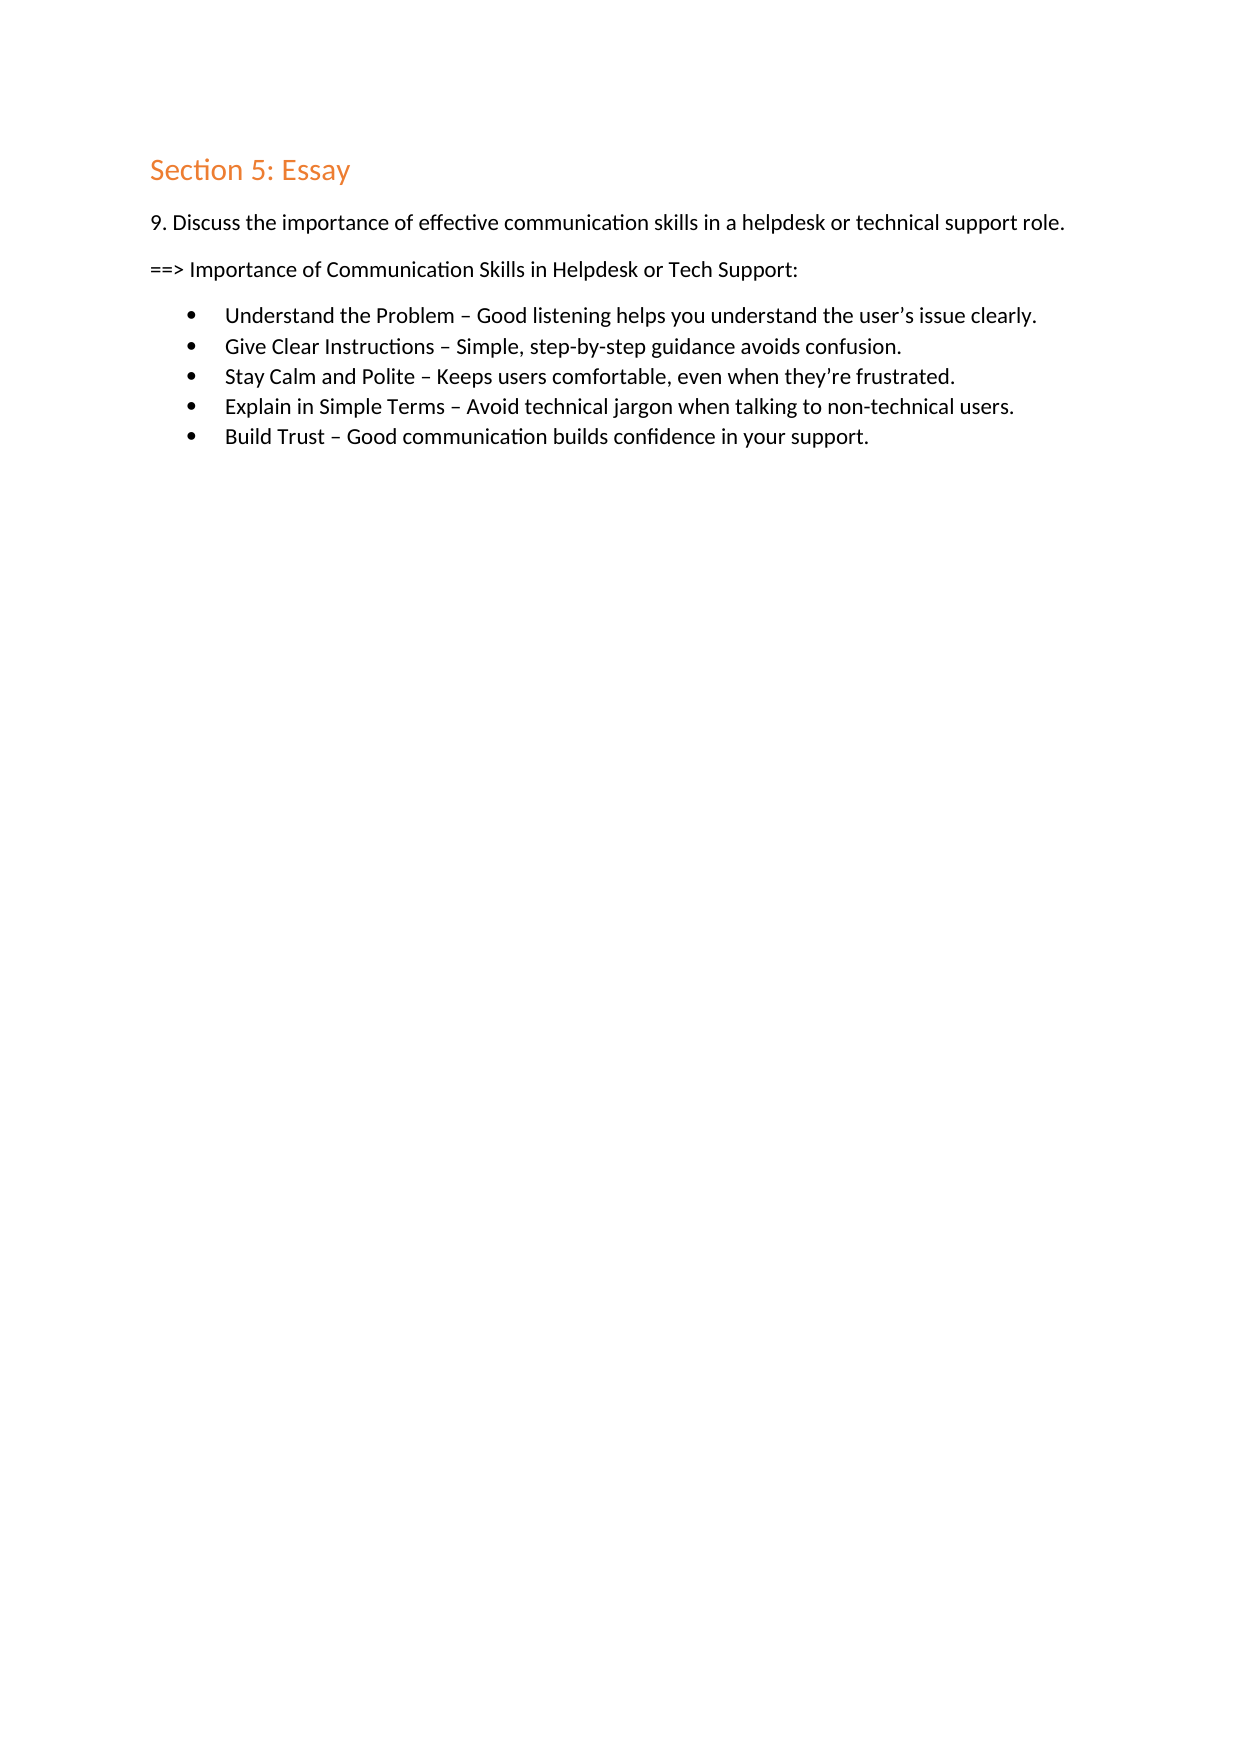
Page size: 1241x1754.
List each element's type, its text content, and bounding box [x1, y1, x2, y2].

list Understand the Problem – Good listening helps you understand the user’s issue clearly. [187, 302, 1090, 329]
list Explain in Simple Terms – Avoid technical jargon when talking to non-technical users. [187, 392, 1090, 420]
list Give Clear Instructions – Simple, step-by-step guidance avoids confusion. [187, 332, 1090, 360]
list Build Trust – Good communication builds confidence in your support. [187, 422, 1090, 450]
text 9. Discuss the importance of effective communication skills in a helpdesk or technical support role. [150, 208, 1090, 236]
text Section 5: Essay [150, 150, 1090, 188]
list Stay Calm and Polite – Keeps users comfortable, even when they’re frustrated. [187, 362, 1090, 390]
text ==> Importance of Communication Skills in Helpdesk or Tech Support: [150, 255, 1090, 283]
